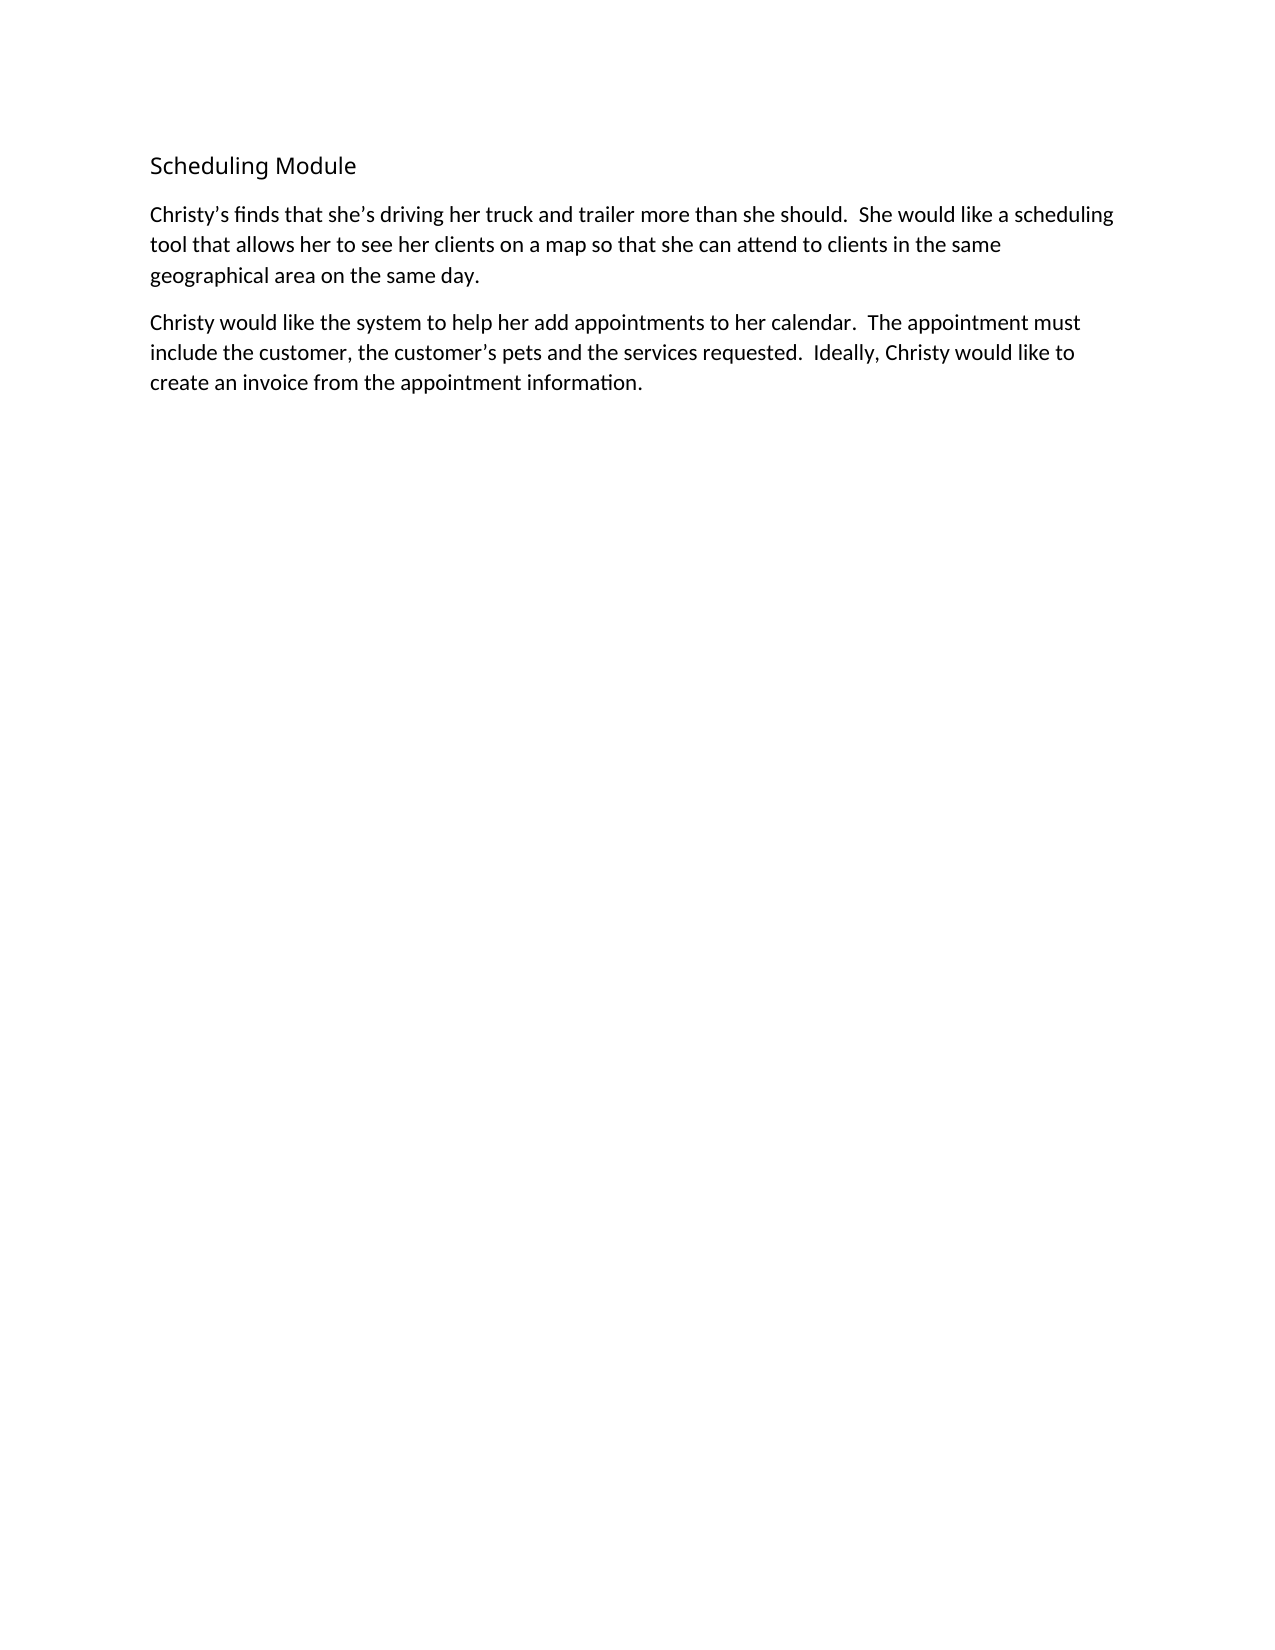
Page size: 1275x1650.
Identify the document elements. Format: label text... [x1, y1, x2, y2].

text Scheduling Module [150, 150, 1125, 181]
text Christy would like the system to help her add appointments to her calendar. The appointment must include the customer, the customer’s pets and the services requested. Ideally, Christy would like to create an invoice from the appointment information. [150, 308, 1125, 396]
text Christy’s finds that she’s driving her truck and trailer more than she should. She would like a scheduling tool that allows her to see her clients on a map so that she can attend to clients in the same geographical area on the same day. [150, 200, 1125, 289]
